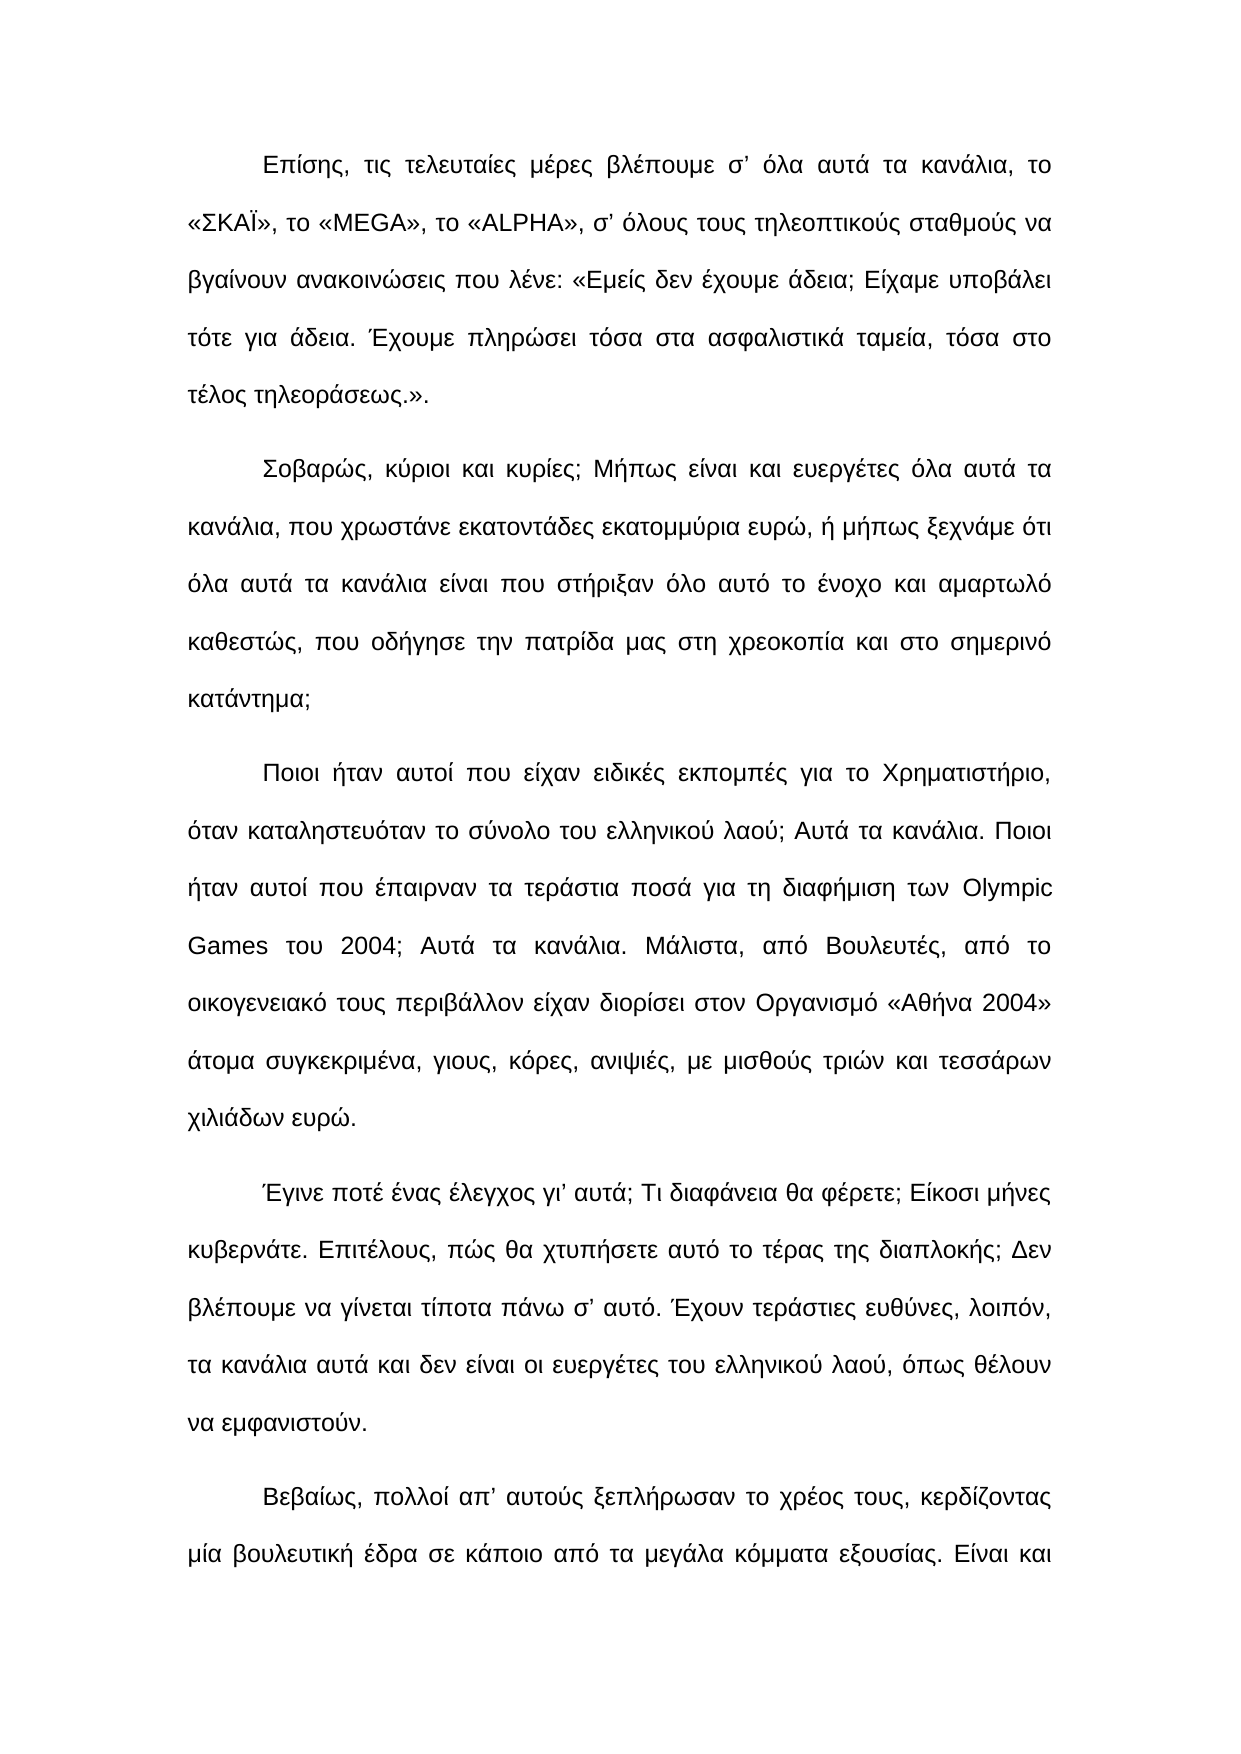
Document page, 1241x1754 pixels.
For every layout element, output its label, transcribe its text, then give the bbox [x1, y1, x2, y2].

text Επίσης, τις τελευταίες μέρες βλέπουμε σ’ όλα αυτά τα κανάλια, το «ΣΚΑΪ», το «MEGA», το «ALPHA», σ’ όλους τους τηλεοπτικούς σταθμούς να βγαίνουν ανακοινώσεις που λένε: «Εμείς δεν έχουμε άδεια; Είχαμε υποβάλει τότε για άδεια. Έχουμε πληρώσει τόσα στα ασφαλιστικά ταμεία, τόσα στο τέλος τηλεοράσεως.». [187, 150, 1053, 409]
text Ποιοι ήταν αυτοί που είχαν ειδικές εκπομπές για το Χρηματιστήριο, όταν καταληστευόταν το σύνολο του ελληνικού λαού; Αυτά τα κανάλια. Ποιοι ήταν αυτοί που έπαιρναν τα τεράστια ποσά για τη διαφήμιση των Olympic Games του 2004; Αυτά τα κανάλια. Μάλιστα, από Βουλευτές, από το οικογενειακό τους περιβάλλον είχαν διορίσει στον Οργανισμό «Αθήνα 2004» άτομα συγκεκριμένα, γιους, κόρες, ανιψιές, με μισθούς τριών και τεσσάρων χιλιάδων ευρώ. [187, 758, 1053, 1132]
text Έγινε ποτέ ένας έλεγχος γι’ αυτά; Τι διαφάνεια θα φέρετε; Είκοσι μήνες κυβερνάτε. Επιτέλους, πώς θα χτυπήσετε αυτό το τέρας της διαπλοκής; Δεν βλέπουμε να γίνεται τίποτα πάνω σ’ αυτό. Έχουν τεράστιες ευθύνες, λοιπόν, τα κανάλια αυτά και δεν είναι οι ευεργέτες του ελληνικού λαού, όπως θέλουν να εμφανιστούν. [187, 1177, 1053, 1436]
text Σοβαρώς, κύριοι και κυρίες; Μήπως είναι και ευεργέτες όλα αυτά τα κανάλια, που χρωστάνε εκατοντάδες εκατομμύρια ευρώ, ή μήπως ξεχνάμε ότι όλα αυτά τα κανάλια είναι που στήριξαν όλο αυτό το ένοχο και αμαρτωλό καθεστώς, που οδήγησε την πατρίδα μας στη χρεοκοπία και στο σημερινό κατάντημα; [187, 454, 1053, 713]
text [187, 1482, 1053, 1568]
